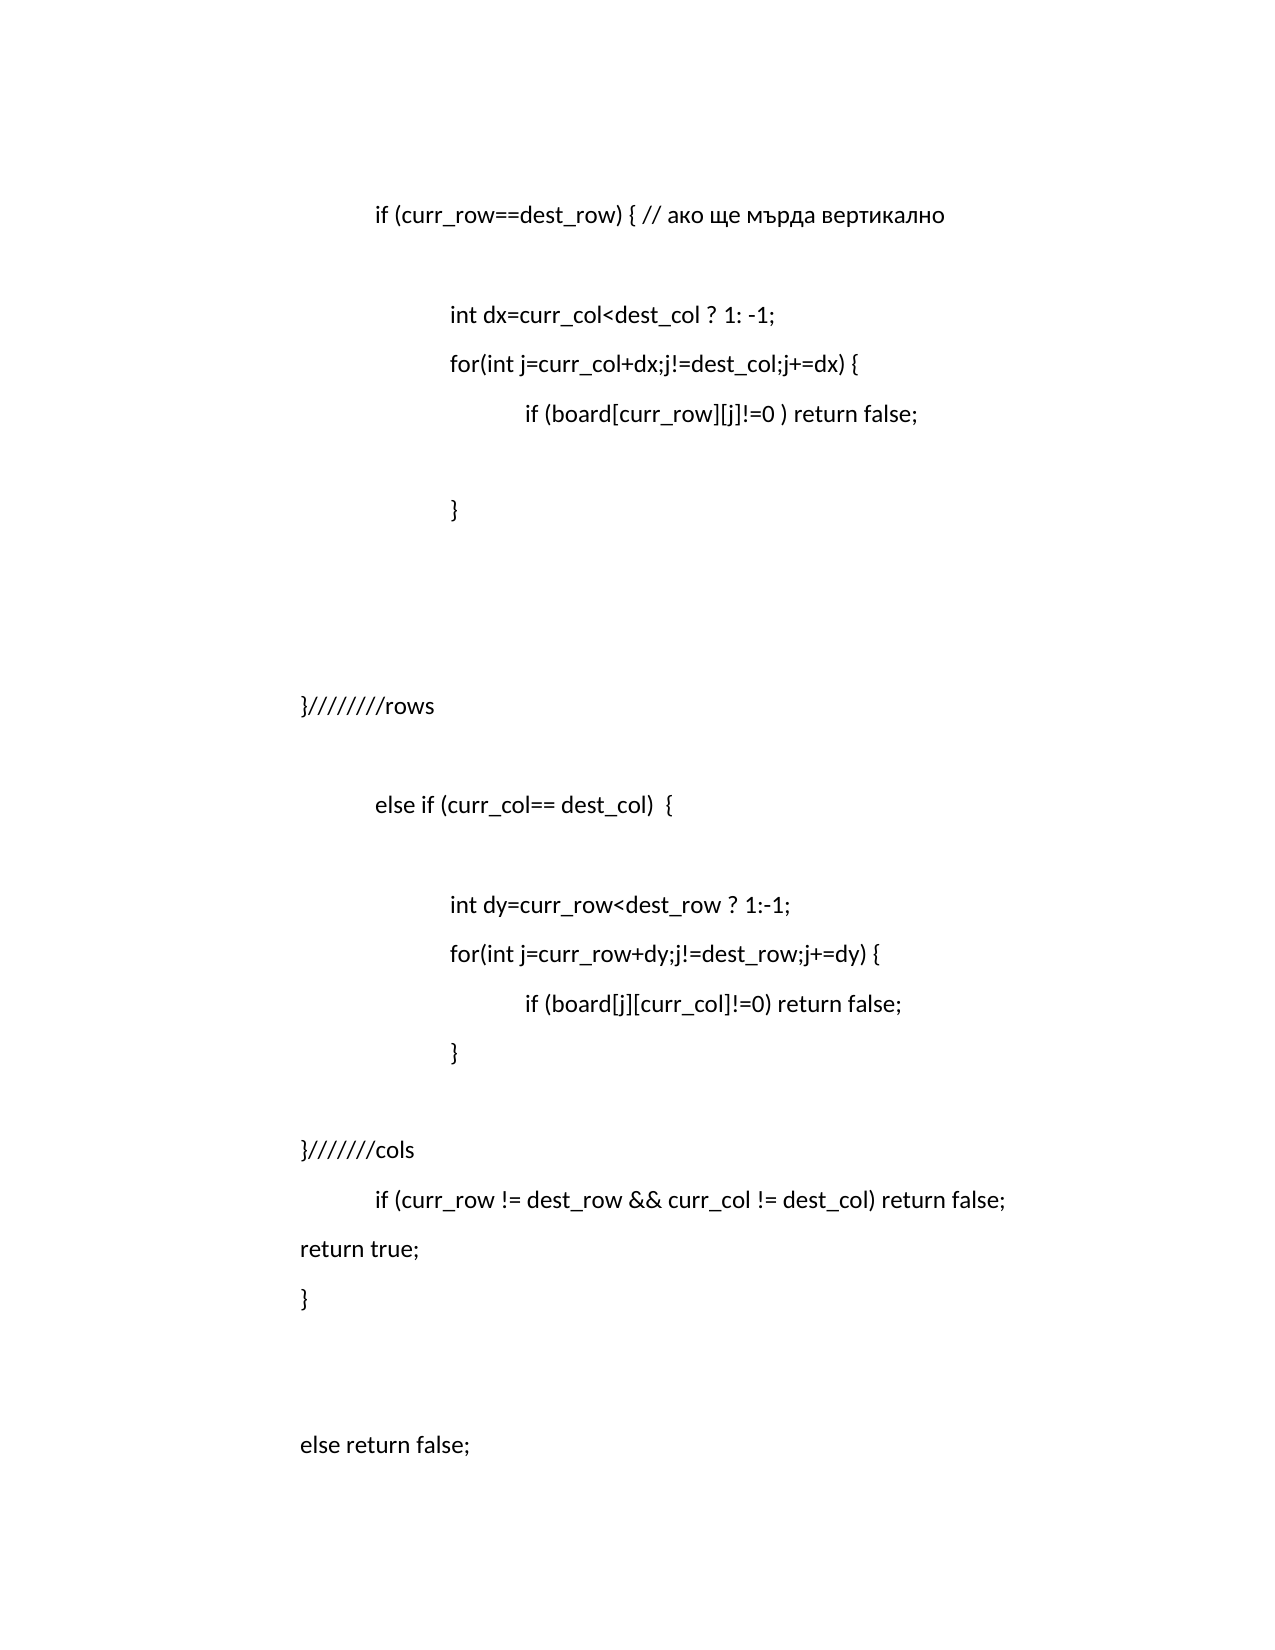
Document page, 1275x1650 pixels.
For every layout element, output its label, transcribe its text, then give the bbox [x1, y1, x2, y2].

text }///////cols [150, 1134, 1125, 1165]
text else if (curr_col== dest_col) { [150, 789, 1125, 820]
text } [150, 494, 1125, 525]
text if (curr_row==dest_row) { // ако ще мърда вертикално [150, 199, 1125, 230]
text else return false; [150, 1429, 1125, 1460]
text int dy=curr_row<dest_row ? 1:-1; [150, 889, 1125, 919]
text for(int j=curr_row+dy;j!=dest_row;j+=dy) { [150, 938, 1125, 969]
text if (board[j][curr_col]!=0) return false; [150, 988, 1125, 1018]
text return true; [150, 1233, 1125, 1264]
text } [150, 1037, 1125, 1068]
text } [150, 1283, 1125, 1313]
text if (curr_row != dest_row && curr_col != dest_col) return false; [150, 1184, 1125, 1214]
text if (board[curr_row][j]!=0 ) return false; [150, 398, 1125, 428]
text int dx=curr_col<dest_col ? 1: -1; [150, 299, 1125, 329]
text }////////rows [150, 690, 1125, 721]
text for(int j=curr_col+dx;j!=dest_col;j+=dx) { [150, 348, 1125, 379]
